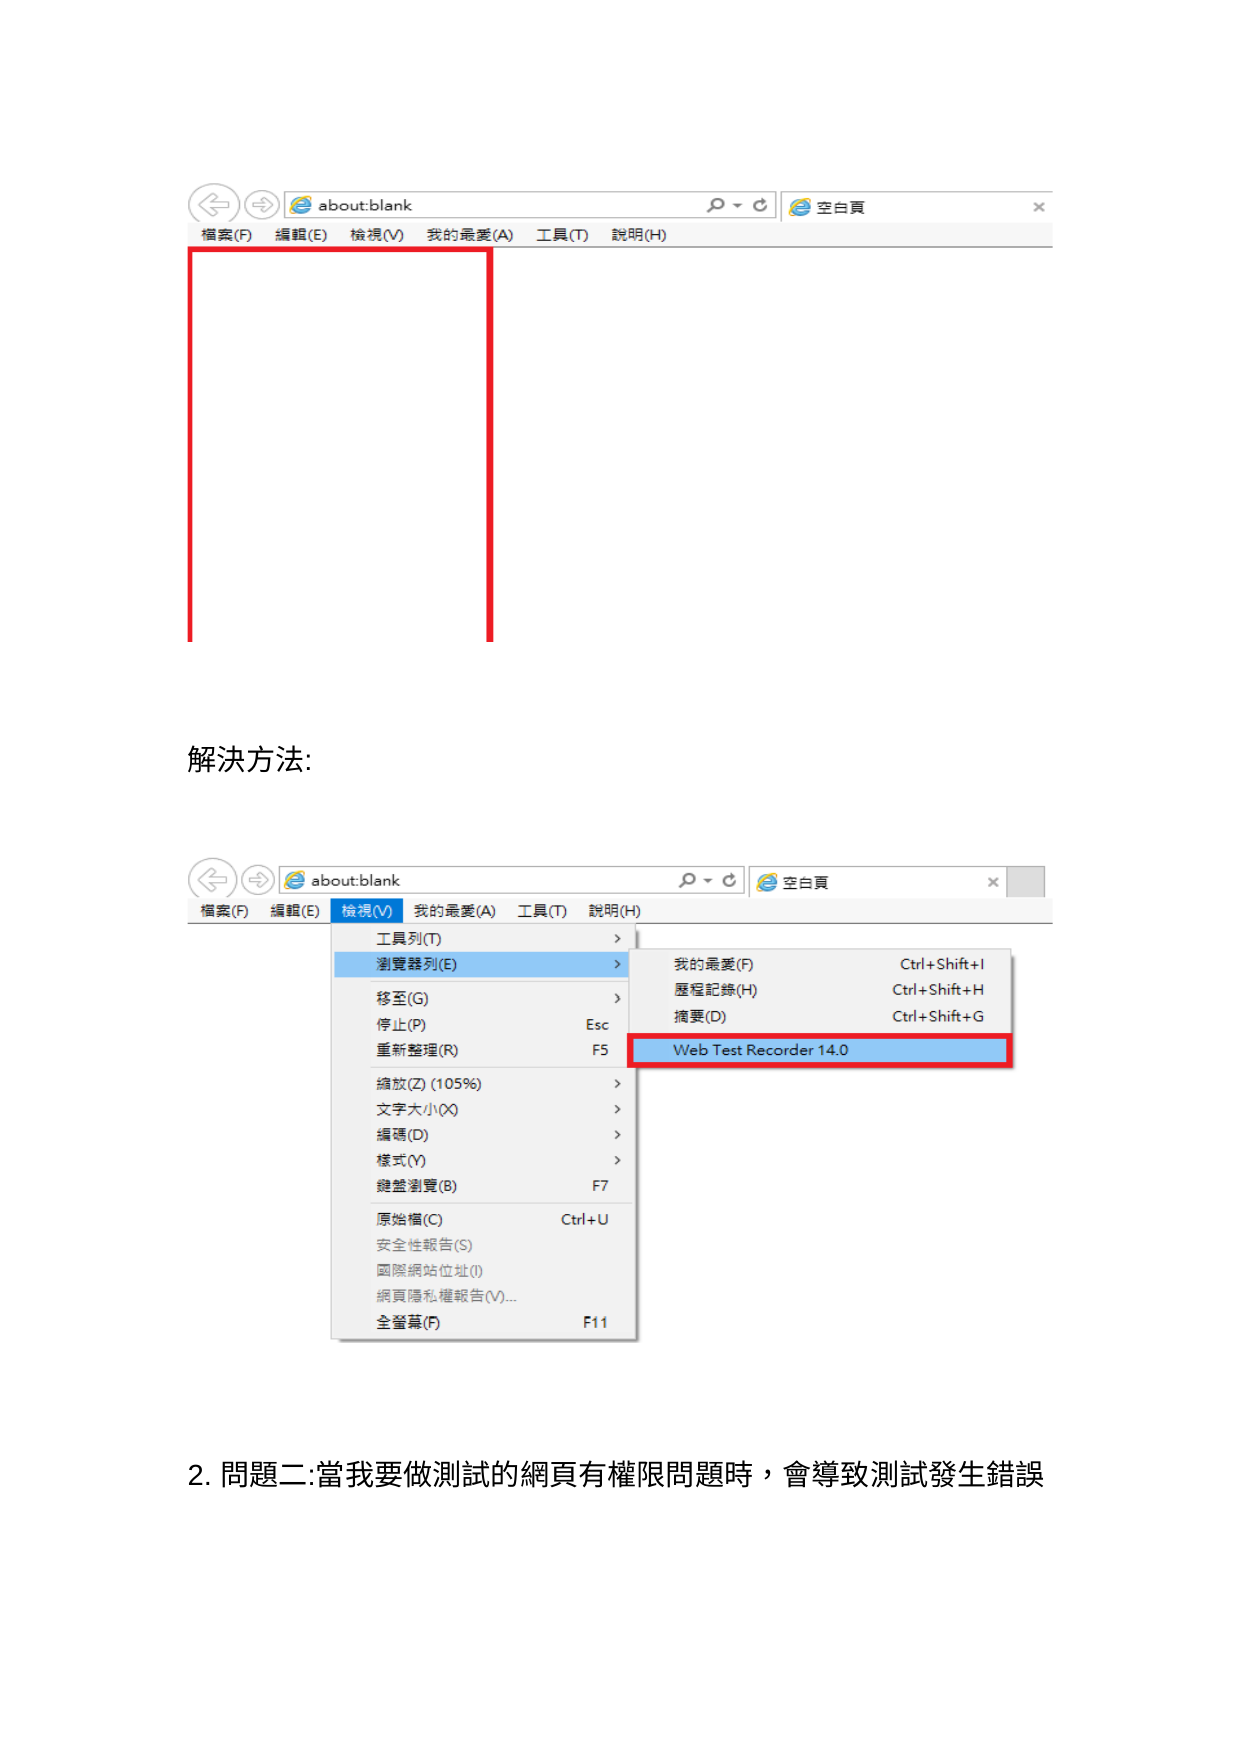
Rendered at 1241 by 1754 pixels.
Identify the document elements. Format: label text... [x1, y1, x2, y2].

picture [187, 162, 1053, 642]
text 解決方法: [187, 718, 1053, 798]
picture [187, 837, 1053, 1343]
text 2. 問題二:當我要做測試的網頁有權限問題時，會導致測試發生錯誤 [187, 1433, 1053, 1512]
